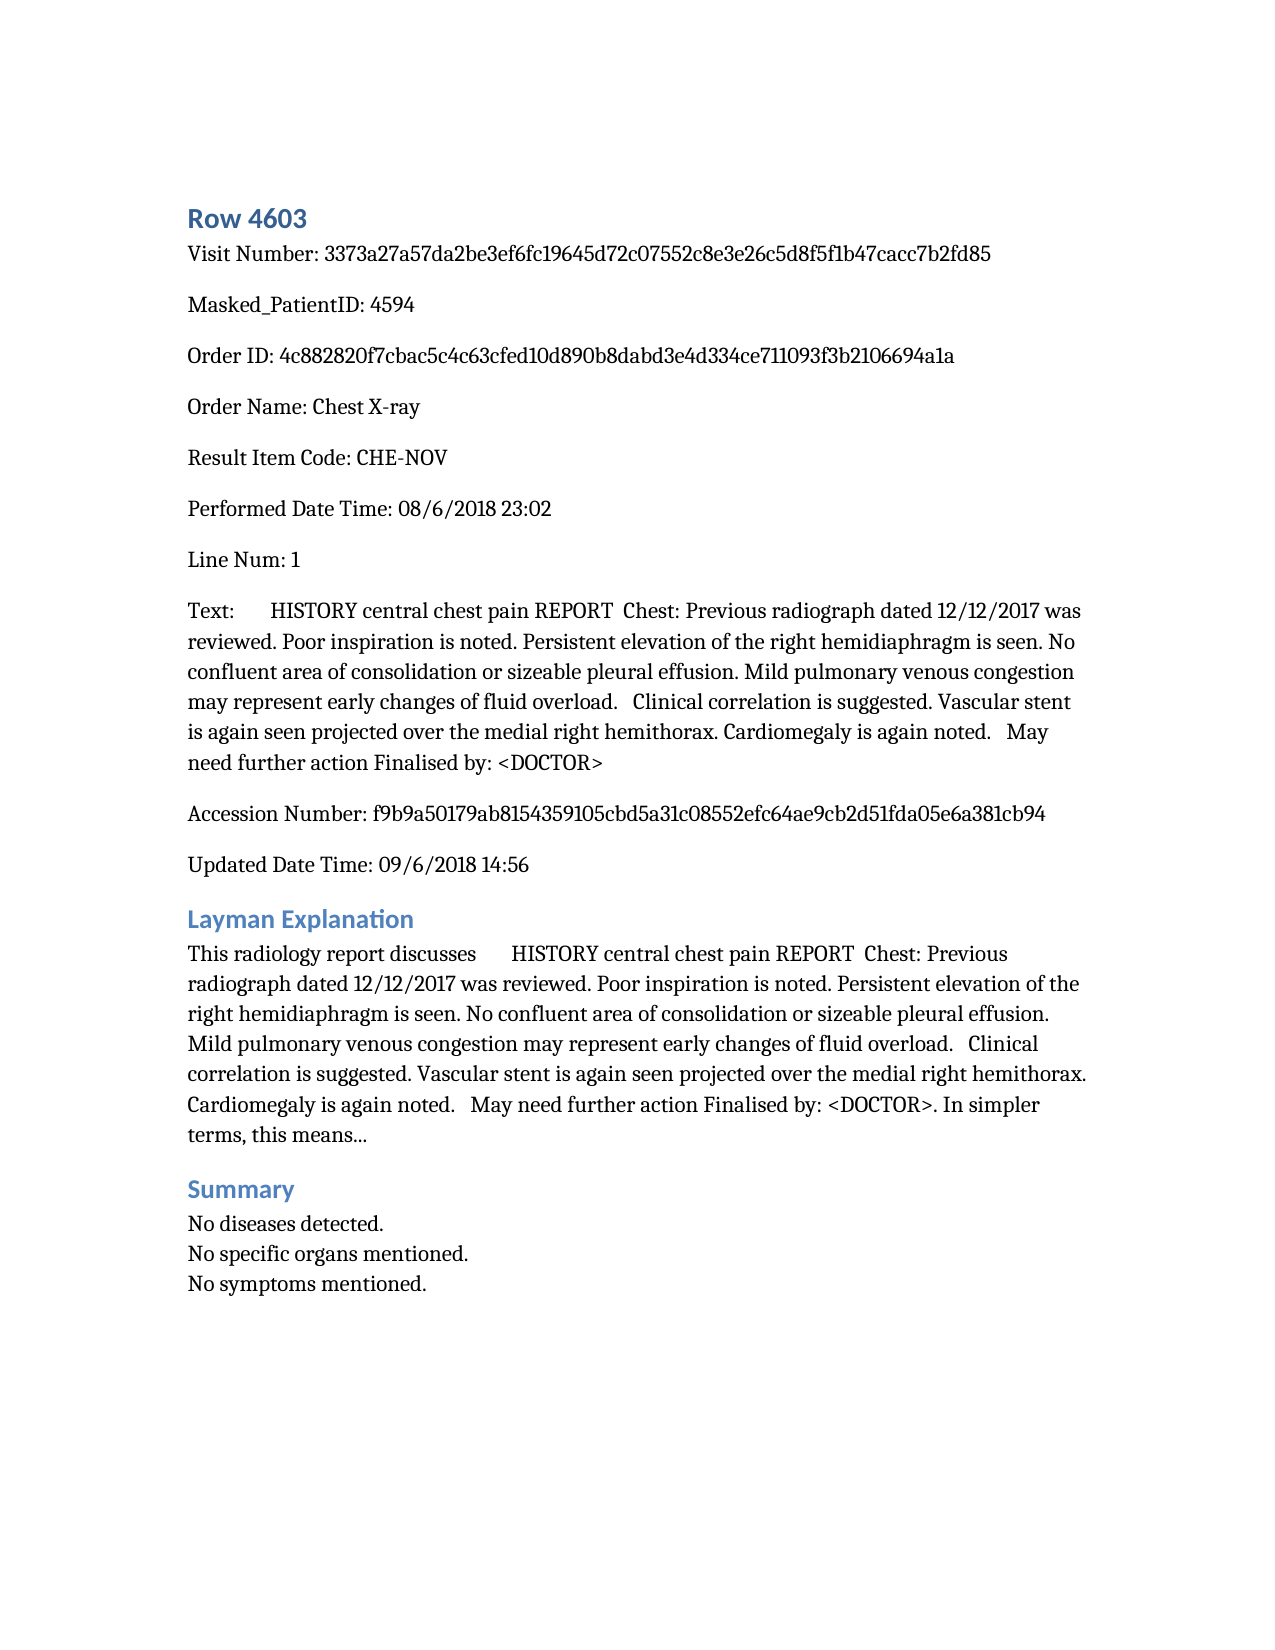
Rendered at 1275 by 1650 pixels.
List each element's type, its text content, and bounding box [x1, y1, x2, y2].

subtitle Row 4603 [187, 200, 1087, 236]
text Result Item Code: CHE-NOV [187, 445, 1087, 471]
text Order Name: Chest X-ray [187, 394, 1087, 420]
text Order ID: 4c882820f7cbac5c4c63cfed10d890b8dabd3e4d334ce711093f3b2106694a1a [187, 343, 1087, 369]
text Line Num: 1 [187, 547, 1087, 573]
text Text: HISTORY central chest pain REPORT Chest: Previous radiograph dated 12/12/2017 was reviewed. Poor inspiration is noted. Persistent elevation of the right hemidiaphragm is seen. No confluent area of consolidation or sizeable pleural effusion. Mild pulmonary venous congestion may represent early changes of fluid overload. Clinical correlation is suggested. Vascular stent is again seen projected over the medial right hemithorax. Cardiomegaly is again noted. May need further action Finalised by: <DOCTOR> [187, 598, 1087, 776]
subtitle Summary [187, 1173, 1087, 1206]
subtitle Layman Explanation [187, 902, 1087, 935]
text This radiology report discusses HISTORY central chest pain REPORT Chest: Previous radiograph dated 12/12/2017 was reviewed. Poor inspiration is noted. Persistent elevation of the right hemidiaphragm is seen. No confluent area of consolidation or sizeable pleural effusion. Mild pulmonary venous congestion may represent early changes of fluid overload. Clinical correlation is suggested. Vascular stent is again seen projected over the medial right hemithorax. Cardiomegaly is again noted. May need further action Finalised by: <DOCTOR>. In simpler terms, this means... [187, 940, 1087, 1148]
text Visit Number: 3373a27a57da2be3ef6fc19645d72c07552c8e3e26c5d8f5f1b47cacc7b2fd85 [187, 241, 1087, 267]
text Masked_PatientID: 4594 [187, 292, 1087, 318]
text Accession Number: f9b9a50179ab8154359105cbd5a31c08552efc64ae9cb2d51fda05e6a381cb94 [187, 800, 1087, 827]
text Updated Date Time: 09/6/2018 14:56 [187, 851, 1087, 878]
text Performed Date Time: 08/6/2018 23:02 [187, 496, 1087, 522]
text No diseases detected. No specific organs mentioned. No symptoms mentioned. [187, 1211, 1087, 1297]
